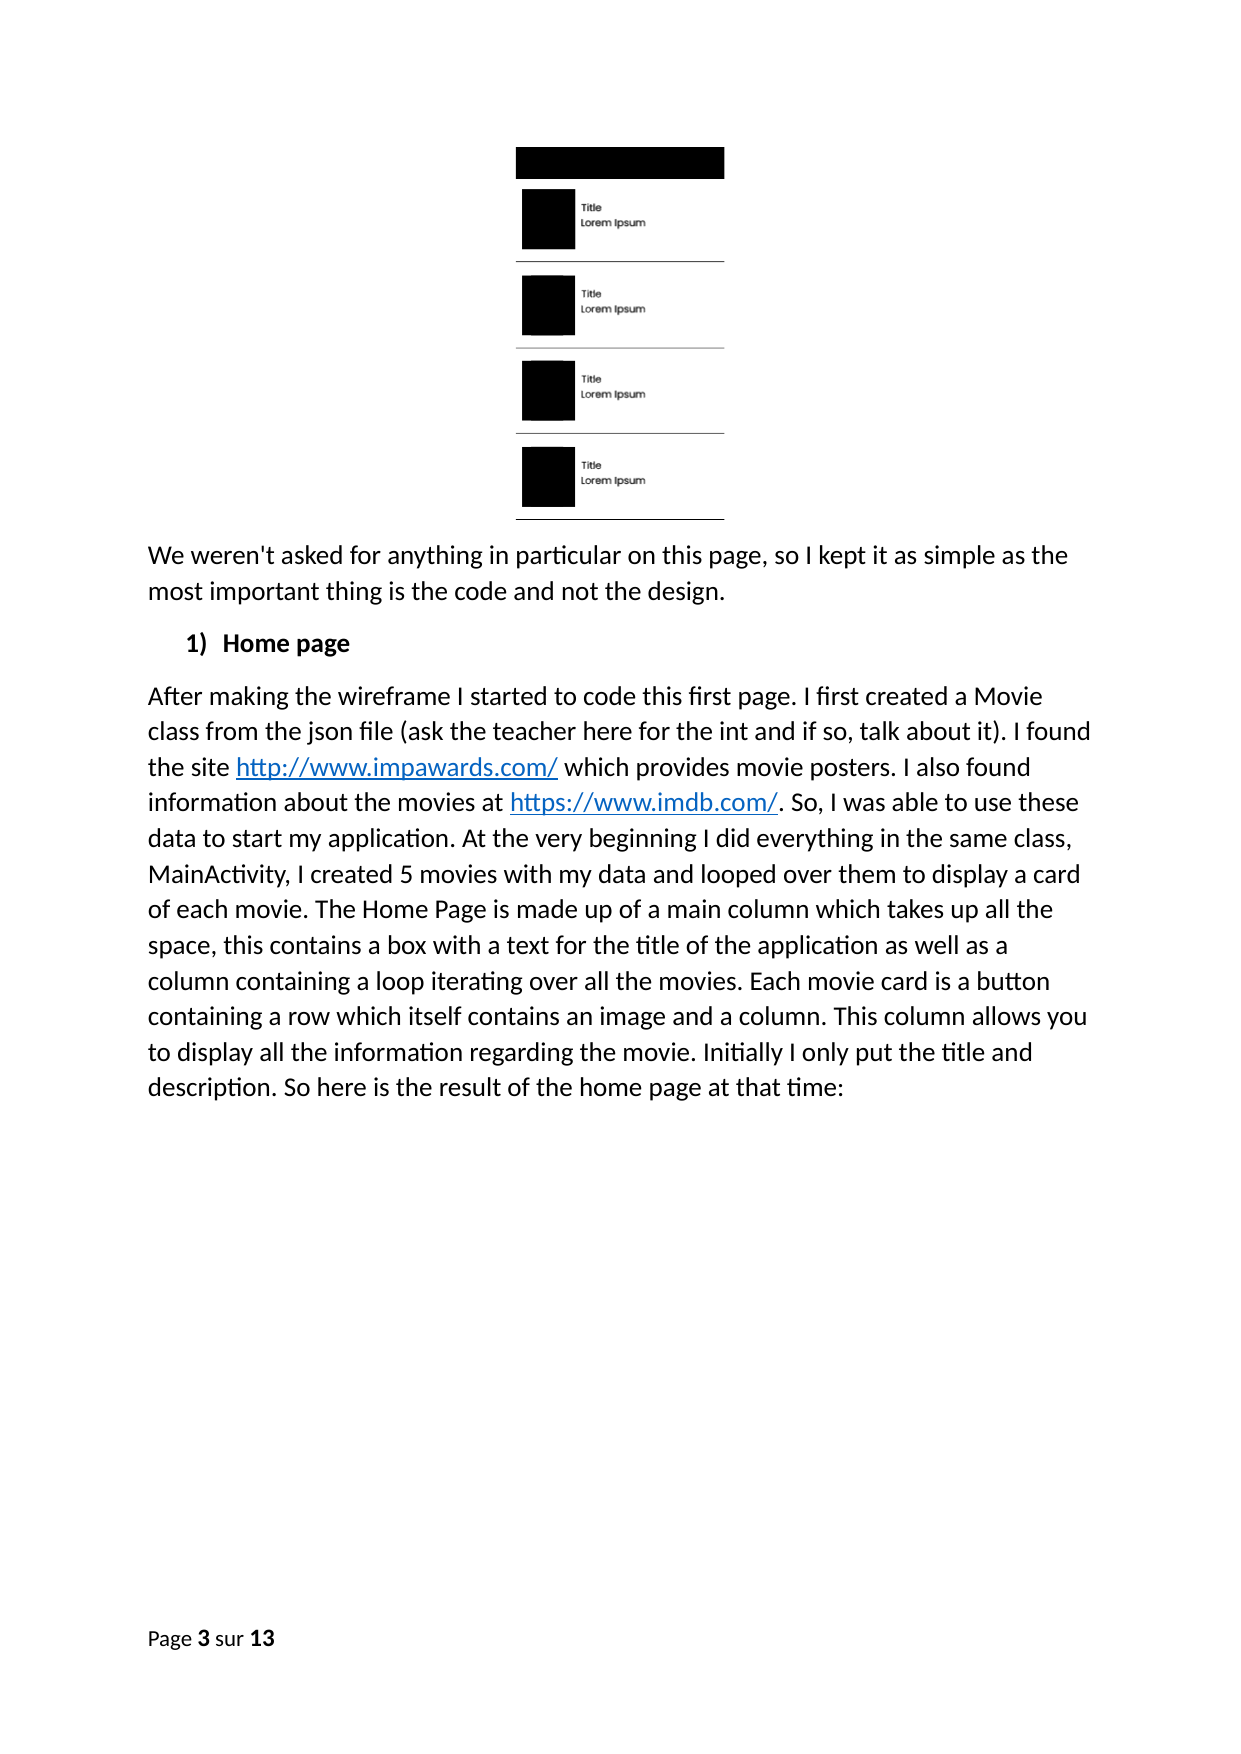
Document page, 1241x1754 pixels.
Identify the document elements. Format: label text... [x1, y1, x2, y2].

text We weren't asked for anything in particular on this page, so I kept it as simple as the most important thing is the code and not the design. [148, 538, 1093, 607]
list Home page [185, 626, 1093, 659]
picture [515, 147, 725, 520]
text After making the wireframe I started to code this first page. I first created a Movie class from the json file (ask the teacher here for the int and if so, talk about it). I found the site http://www.impawards.com/ which provides movie posters. I also found information about the movies at https://www.imdb.com/. So, I was able to use these data to start my application. At the very beginning I did everything in the same class, MainActivity, I created 5 movies with my data and looped over them to display a card of each movie. The Home Page is made up of a main column which takes up all the space, this contains a box with a text for the title of the application as well as a column containing a loop iterating over all the movies. Each movie card is a button containing a row which itself contains an image and a column. This column allows you to display all the information regarding the movie. Initially I only put the title and description. So here is the result of the home page at that time: [148, 679, 1093, 1103]
